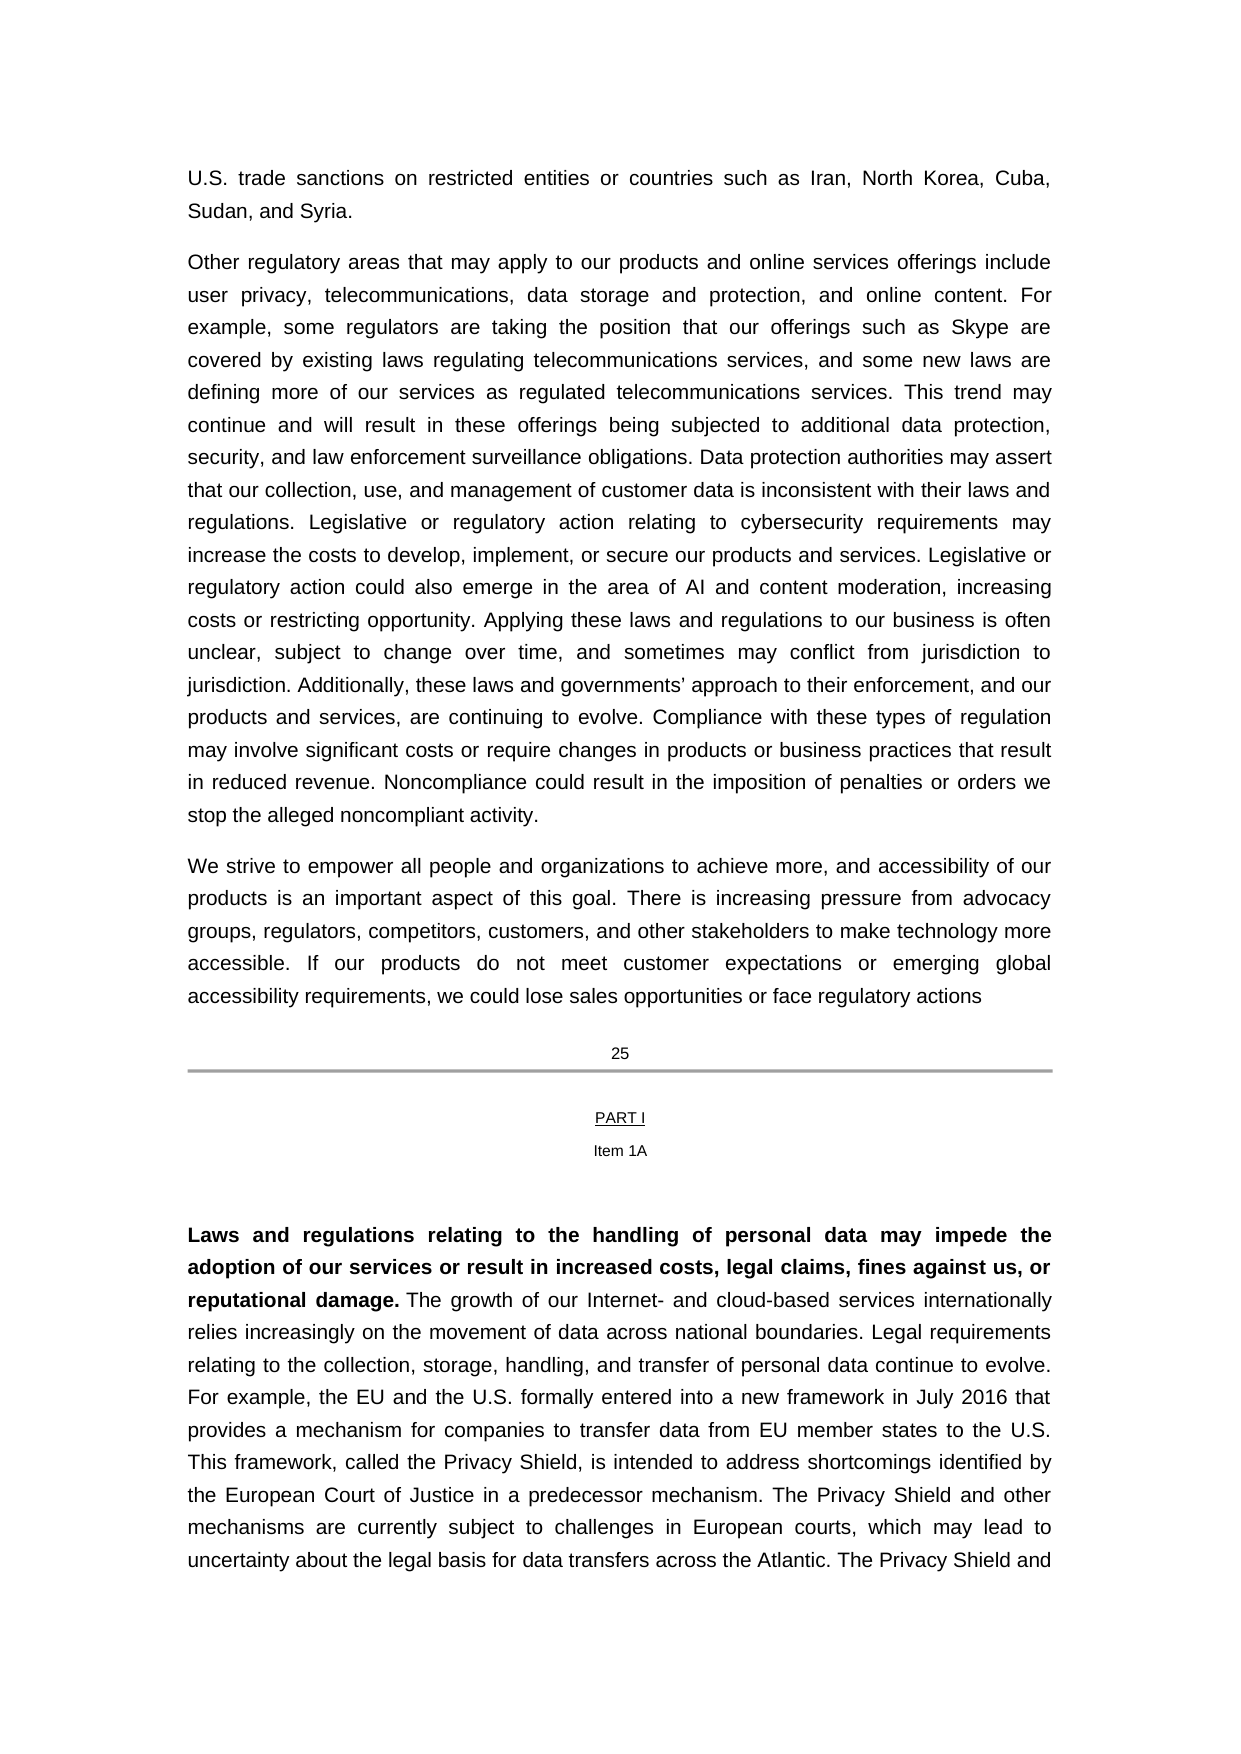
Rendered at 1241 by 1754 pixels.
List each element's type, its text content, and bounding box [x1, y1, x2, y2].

text Other regulatory areas that may apply to our products and online services offerings include user privacy, telecommunications, data storage and protection, and online content. For example, some regulators are taking the position that our offerings such as Skype are covered by existing laws regulating telecommunications services, and some new laws are defining more of our services as regulated telecommunications services. This trend may continue and will result in these offerings being subjected to additional data protection, security, and law enforcement surveillance obligations. Data protection authorities may assert that our collection, use, and management of customer data is inconsistent with their laws and regulations. Legislative or regulatory action relating to cybersecurity requirements may increase the costs to develop, implement, or secure our products and services. Legislative or regulatory action could also emerge in the area of AI and content moderation, increasing costs or restricting opportunity. Applying these laws and regulations to our business is often unclear, subject to change over time, and sometimes may conflict from jurisdiction to jurisdiction. Additionally, these laws and governments’ approach to their enforcement, and our products and services, are continuing to evolve. Compliance with these types of regulation may involve significant costs or require changes in products or business practices that result in reduced revenue. Noncompliance could result in the imposition of penalties or orders we stop the alleged noncompliant activity. [187, 246, 1053, 831]
text PART I [187, 1102, 1053, 1134]
text 25 [187, 1037, 1053, 1069]
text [187, 162, 1053, 227]
text We strive to empower all people and organizations to achieve more, and accessibility of our products is an important aspect of this goal. There is increasing pressure from advocacy groups, regulators, competitors, customers, and other stakeholders to make technology more accessible. If our products do not meet customer expectations or emerging global accessibility requirements, we could lose sales opportunities or face regulatory actions [187, 849, 1053, 1012]
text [187, 1218, 1053, 1576]
text Item 1A [187, 1134, 1053, 1167]
